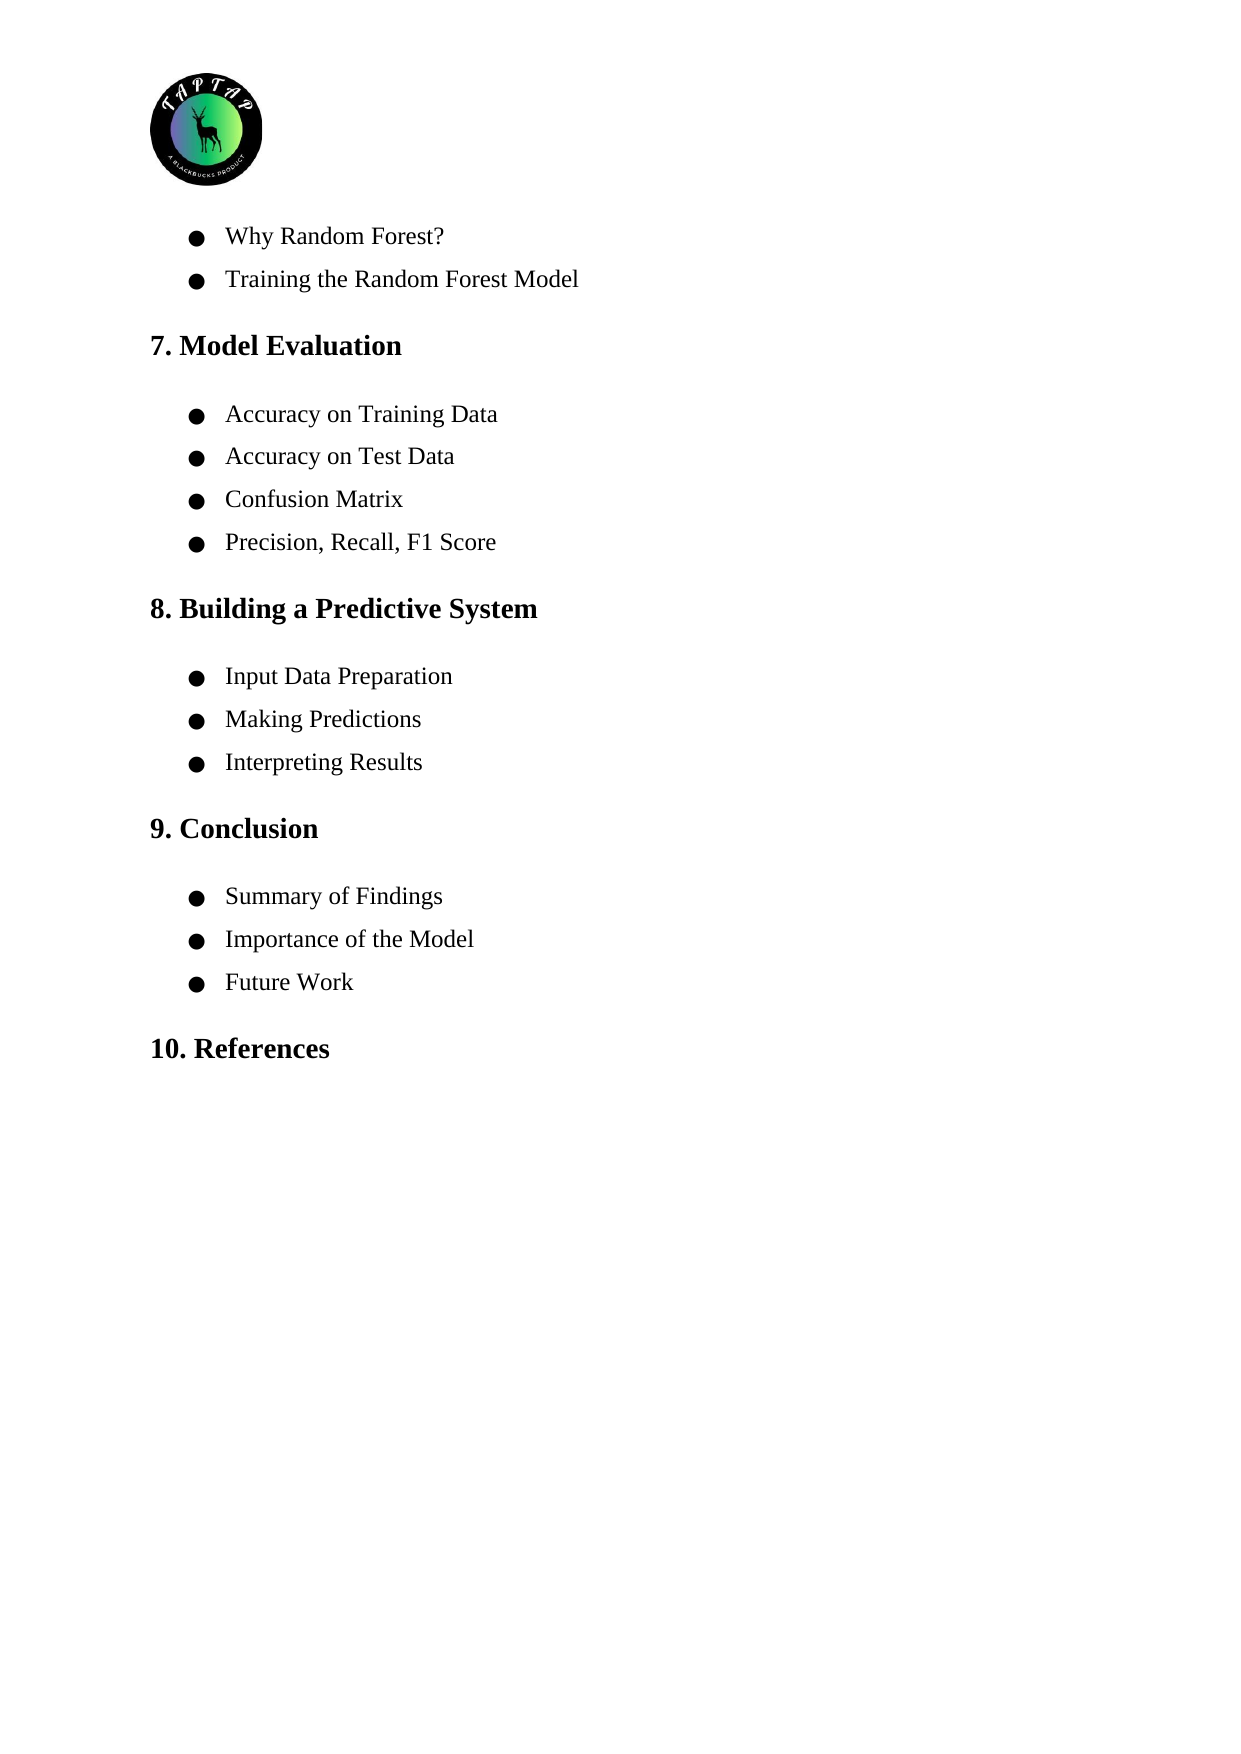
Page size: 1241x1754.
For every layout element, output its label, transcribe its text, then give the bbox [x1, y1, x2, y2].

text 9. Conclusion [150, 811, 1090, 845]
text 10. References [150, 1031, 1090, 1065]
text 7. Model Evaluation [150, 328, 1090, 362]
picture [150, 73, 263, 186]
list Input Data Preparation [187, 654, 1090, 697]
list Training the Random Forest Model [187, 257, 1090, 299]
list Making Predictions [187, 697, 1090, 739]
list Summary of Findings [187, 874, 1090, 917]
list Accuracy on Test Data [187, 434, 1090, 477]
list Confusion Matrix [187, 477, 1090, 519]
list Precision, Recall, F1 Score [187, 519, 1090, 562]
list Interpreting Results [187, 739, 1090, 782]
list Importance of the Model [187, 917, 1090, 959]
text 8. Building a Predictive System [150, 591, 1090, 625]
list Future Work [187, 959, 1090, 1002]
list Accuracy on Training Data [187, 391, 1090, 434]
list Why Random Forest? [187, 214, 1090, 257]
